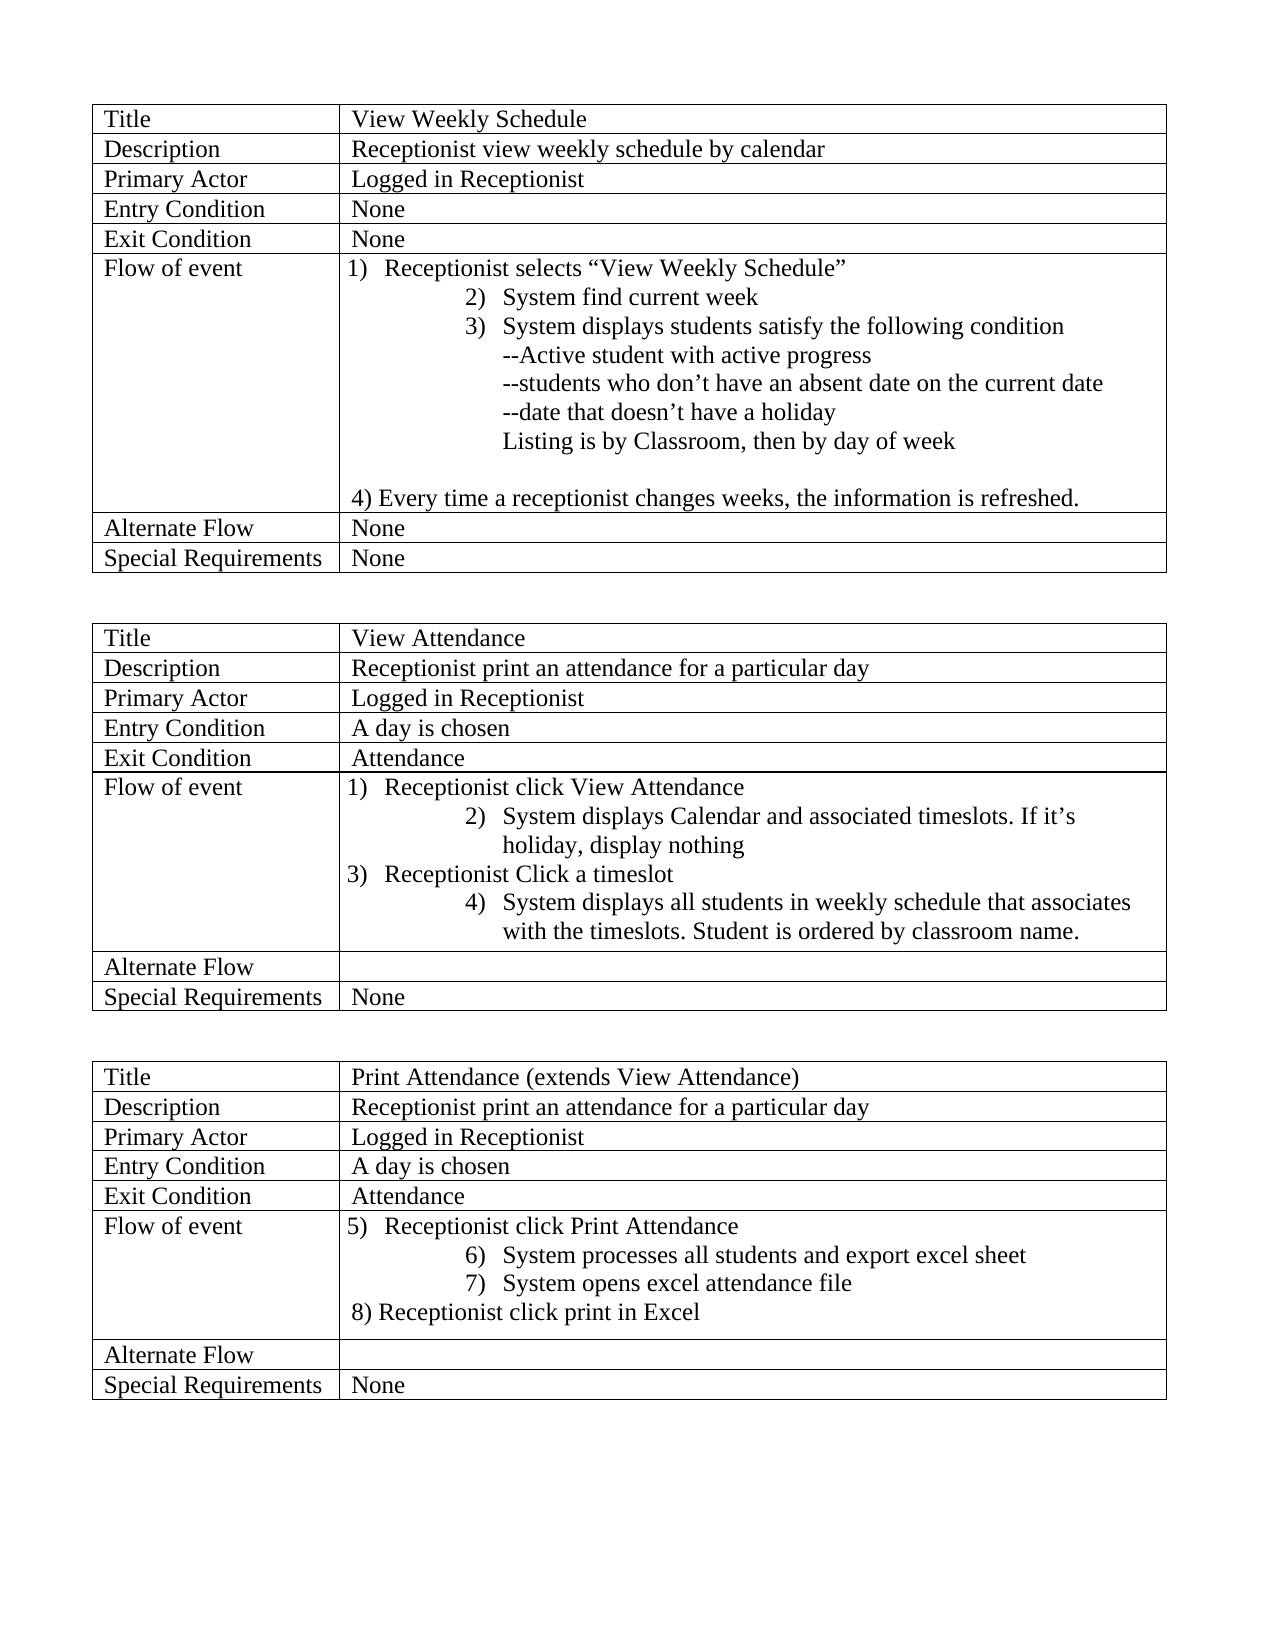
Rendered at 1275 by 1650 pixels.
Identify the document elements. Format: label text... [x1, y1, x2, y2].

table_cell A day is chosen [340, 1151, 1166, 1180]
table_cell Primary Actor [93, 1122, 339, 1150]
table_cell Flow of event [93, 773, 339, 951]
table_cell None [340, 194, 1166, 223]
table_cell None [340, 513, 1166, 542]
table_cell Entry Condition [93, 713, 339, 742]
table_header Print Attendance (extends View Attendance) [340, 1062, 1166, 1091]
table_cell Receptionist selects “View Weekly Schedule” System find current week System displays students satisfy the following condition --Active student with active progress --students who don’t have an absent date on the current date --date that doesn’t have a holiday Listing is by Classroom, then by day of week 4) Every time a receptionist changes weeks, the information is refreshed. [340, 254, 1166, 512]
table_cell Alternate Flow [93, 1340, 339, 1369]
table_cell A day is chosen [340, 713, 1166, 742]
table_cell Flow of event [93, 1211, 339, 1339]
table_cell Exit Condition [93, 224, 339, 252]
table_cell Receptionist click View Attendance System displays Calendar and associated timeslots. If it’s holiday, display nothing Receptionist Click a timeslot System displays all students in weekly schedule that associates with the timeslots. Student is ordered by classroom name. [340, 773, 1166, 951]
table_cell Special Requirements [93, 543, 339, 572]
table_cell [340, 952, 1166, 981]
table_cell Description [93, 1092, 339, 1121]
table_cell Primary Actor [93, 164, 339, 193]
table_header Title [93, 1062, 339, 1091]
table_cell Alternate Flow [93, 513, 339, 542]
table_cell None [340, 543, 1166, 572]
table_cell Receptionist view weekly schedule by calendar [340, 134, 1166, 163]
table_cell Receptionist print an attendance for a particular day [340, 653, 1166, 682]
table_cell Logged in Receptionist [340, 164, 1166, 193]
table_cell Primary Actor [93, 683, 339, 712]
table_header View Attendance [340, 624, 1166, 652]
table_cell Alternate Flow [93, 952, 339, 981]
table_cell None [340, 1370, 1166, 1399]
table_cell Exit Condition [93, 1181, 339, 1210]
table_cell Logged in Receptionist [340, 683, 1166, 712]
table_cell [340, 1340, 1166, 1369]
table_cell Special Requirements [93, 1370, 339, 1399]
table_cell Attendance [340, 743, 1166, 771]
table_cell Exit Condition [93, 743, 339, 771]
table_cell None [340, 982, 1166, 1010]
table_cell Description [93, 134, 339, 163]
table_cell Attendance [340, 1181, 1166, 1210]
table_cell Special Requirements [93, 982, 339, 1010]
table_cell Description [93, 653, 339, 682]
table_header Title [93, 105, 339, 133]
table_header View Weekly Schedule [340, 105, 1166, 133]
table_cell None [340, 224, 1166, 252]
table_cell Entry Condition [93, 194, 339, 223]
table_header Title [93, 624, 339, 652]
table_cell Receptionist click Print Attendance System processes all students and export excel sheet System opens excel attendance file 8) Receptionist click print in Excel [340, 1211, 1166, 1339]
table_cell Receptionist print an attendance for a particular day [340, 1092, 1166, 1121]
table_cell Flow of event [93, 254, 339, 512]
table_cell Logged in Receptionist [340, 1122, 1166, 1150]
table_cell Entry Condition [93, 1151, 339, 1180]
